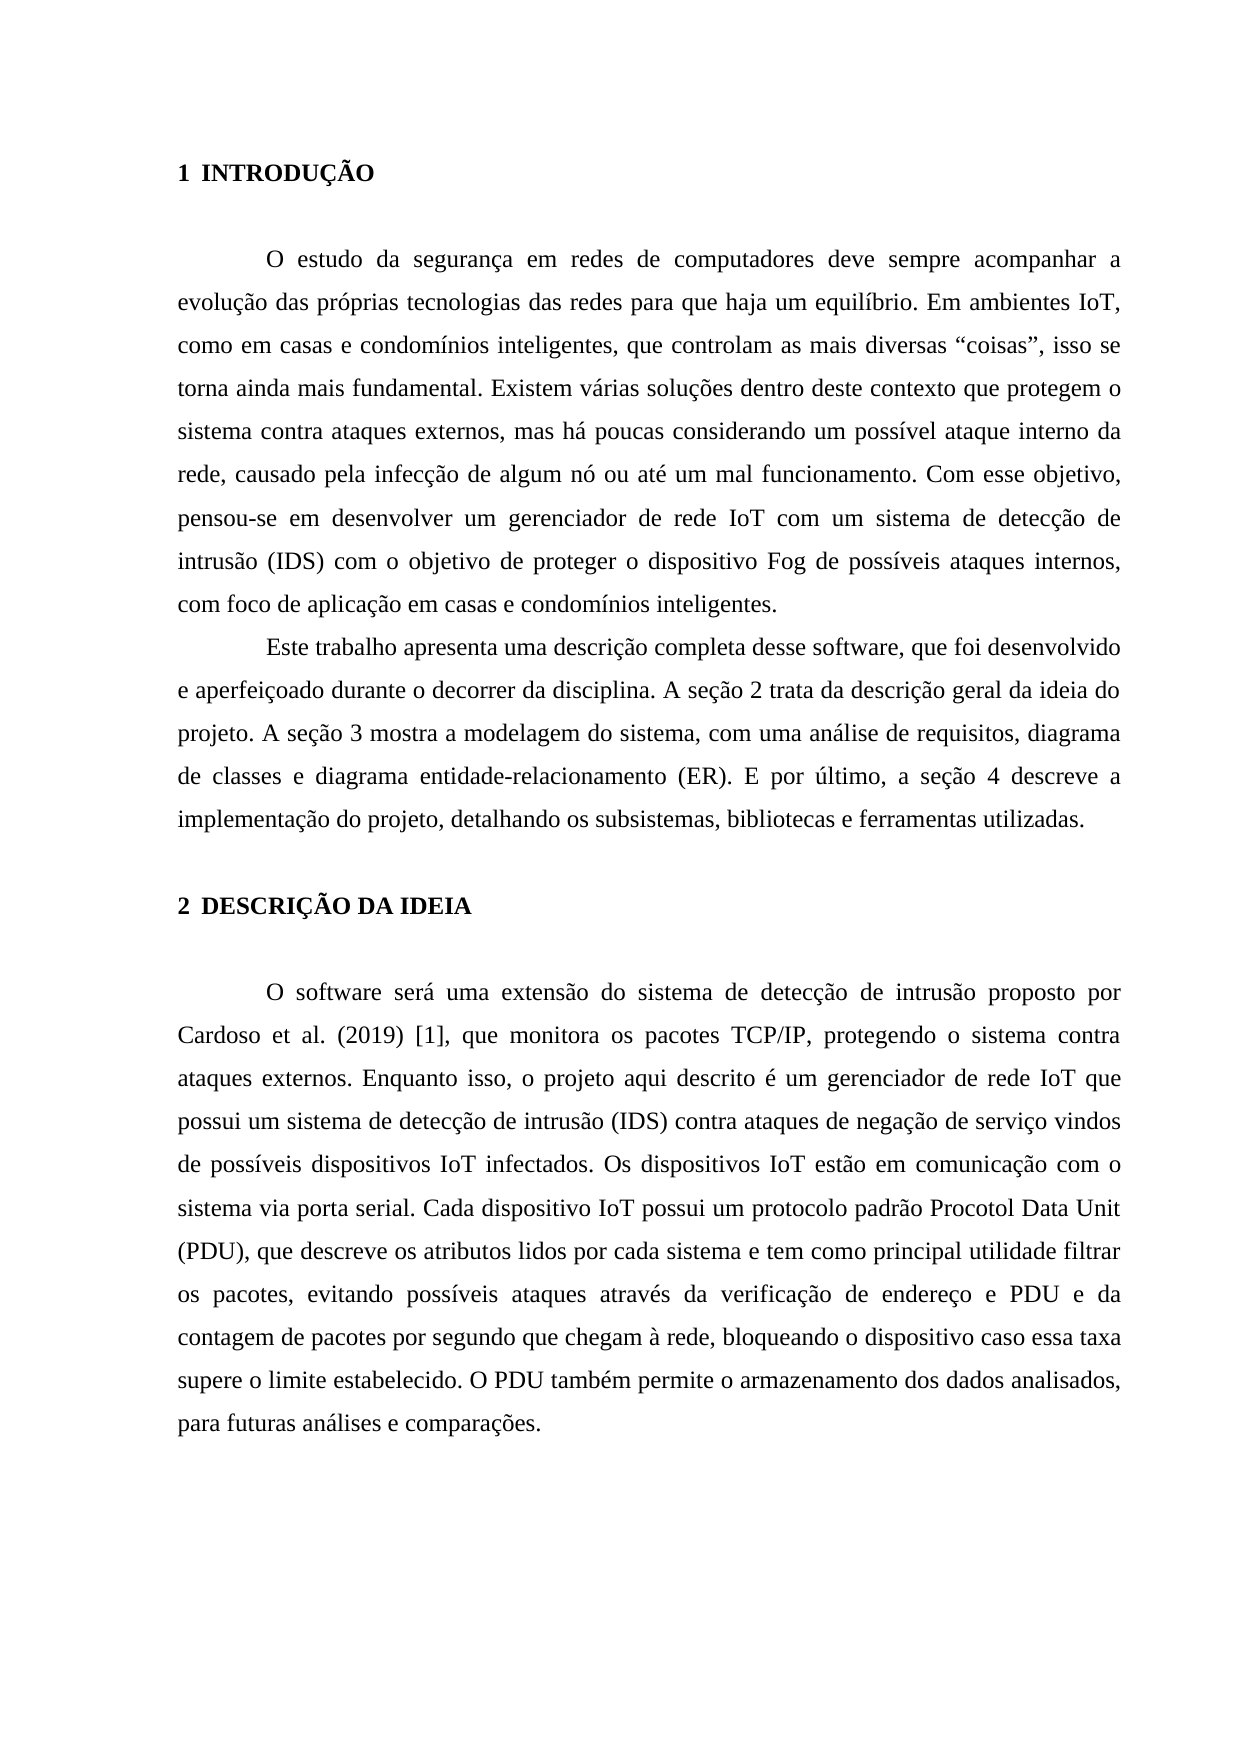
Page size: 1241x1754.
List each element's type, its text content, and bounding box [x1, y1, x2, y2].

subtitle INTRODUÇÃO [177, 158, 1122, 186]
text O estudo da segurança em redes de computadores deve sempre acompanhar a evolução das próprias tecnologias das redes para que haja um equilíbrio. Em ambientes IoT, como em casas e condomínios inteligentes, que controlam as mais diversas “coisas”, isso se torna ainda mais fundamental. Existem várias soluções dentro deste contexto que protegem o sistema contra ataques externos, mas há poucas considerando um possível ataque interno da rede, causado pela infecção de algum nó ou até um mal funcionamento. Com esse objetivo, pensou-se em desenvolver um gerenciador de rede IoT com um sistema de detecção de intrusão (IDS) com o objetivo de proteger o dispositivo Fog de possíveis ataques internos, com foco de aplicação em casas e condomínios inteligentes. [177, 244, 1122, 618]
subtitle descrição da ideia [177, 891, 1122, 919]
text O software será uma extensão do sistema de detecção de intrusão proposto por Cardoso et al. (2019) [1], que monitora os pacotes TCP/IP, protegendo o sistema contra ataques externos. Enquanto isso, o projeto aqui descrito é um gerenciador de rede IoT que possui um sistema de detecção de intrusão (IDS) contra ataques de negação de serviço vindos de possíveis dispositivos IoT infectados. Os dispositivos IoT estão em comunicação com o sistema via porta serial. Cada dispositivo IoT possui um protocolo padrão Procotol Data Unit (PDU), que descreve os atributos lidos por cada sistema e tem como principal utilidade filtrar os pacotes, evitando possíveis ataques através da verificação de endereço e PDU e da contagem de pacotes por segundo que chegam à rede, bloqueando o dispositivo caso essa taxa supere o limite estabelecido. O PDU também permite o armazenamento dos dados analisados, para futuras análises e comparações. [177, 977, 1122, 1437]
text Este trabalho apresenta uma descrição completa desse software, que foi desenvolvido e aperfeiçoado durante o decorrer da disciplina. A seção 2 trata da descrição geral da ideia do projeto. A seção 3 mostra a modelagem do sistema, com uma análise de requisitos, diagrama de classes e diagrama entidade-relacionamento (ER). E por último, a seção 4 descreve a implementação do projeto, detalhando os subsistemas, bibliotecas e ferramentas utilizadas. [177, 632, 1122, 833]
